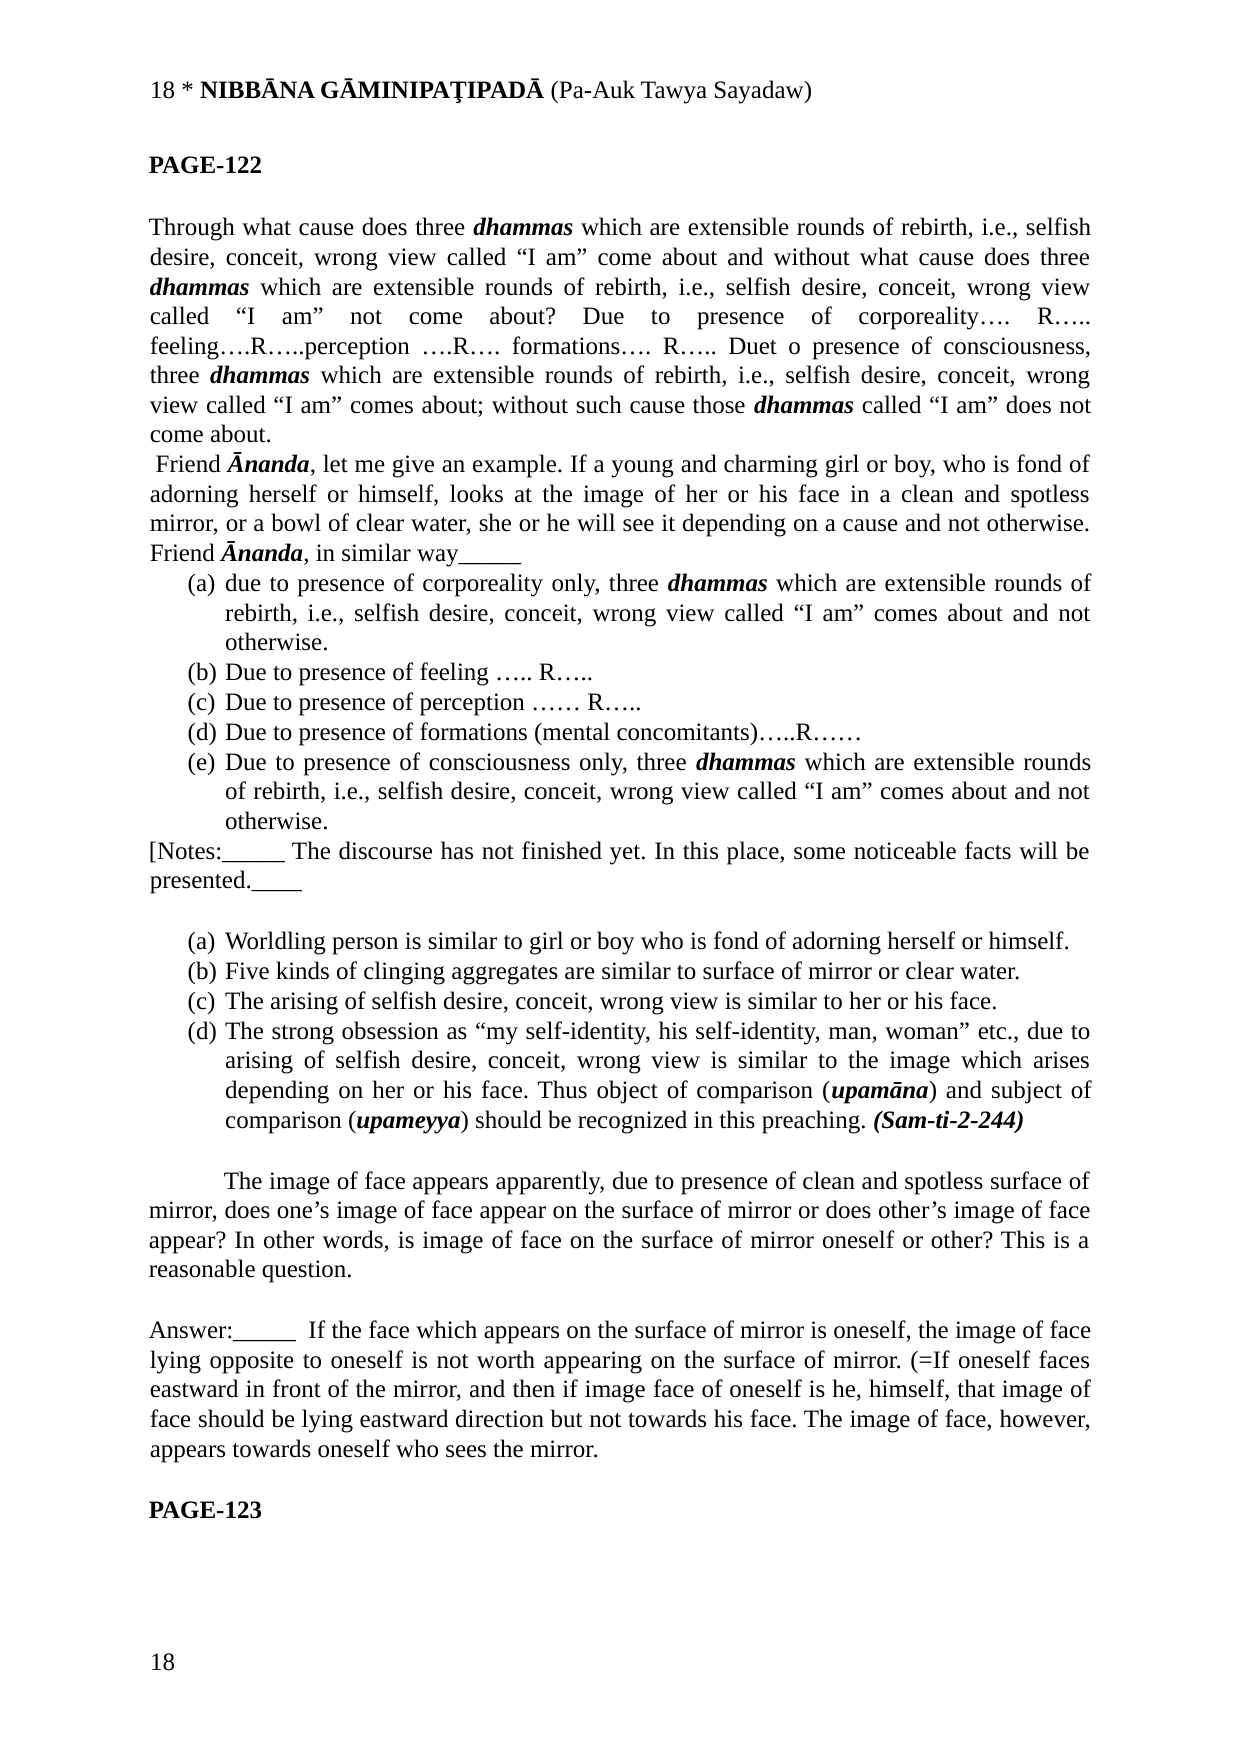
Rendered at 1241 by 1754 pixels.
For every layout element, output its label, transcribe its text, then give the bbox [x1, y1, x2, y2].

text The image of face appears apparently, due to presence of clean and spotless surface of mirror, does one’s image of face appear on the surface of mirror or does other’s image of face appear? In other words, is image of face on the surface of mirror oneself or other? This is a reasonable question. [148, 1166, 1092, 1283]
list Due to presence of perception …… R….. [187, 687, 1092, 716]
list Due to presence of feeling ….. R….. [187, 657, 1092, 686]
text [Notes:_____ The discourse has not finished yet. In this place, some noticeable facts will be presented.____ [148, 836, 1092, 894]
list Worldling person is similar to girl or boy who is fond of adorning herself or himself. [187, 926, 1092, 955]
subtitle PAGE-123 [148, 1495, 1092, 1523]
list Due to presence of consciousness only, three dhammas which are extensible rounds of rebirth, i.e., selfish desire, conceit, wrong view called “I am” comes about and not otherwise. [187, 747, 1092, 835]
list Due to presence of formations (mental concomitants)…..R…… [187, 717, 1092, 746]
text Friend Ānanda, let me give an example. If a young and charming girl or boy, who is fond of adorning herself or himself, looks at the image of her or his face in a clean and spotless mirror, or a bowl of clear water, she or he will see it depending on a cause and not otherwise. Friend Ānanda, in similar way_____ [148, 449, 1092, 567]
list Five kinds of clinging aggregates are similar to surface of mirror or clear water. [187, 956, 1092, 985]
text Through what cause does three dhammas which are extensible rounds of rebirth, i.e., selfish desire, conceit, wrong view called “I am” come about and without what cause does three dhammas which are extensible rounds of rebirth, i.e., selfish desire, conceit, wrong view called “I am” not come about? Due to presence of corporeality…. R….. feeling….R…..perception ….R…. formations…. R….. Duet o presence of consciousness, three dhammas which are extensible rounds of rebirth, i.e., selfish desire, conceit, wrong view called “I am” comes about; without such cause those dhammas called “I am” does not come about. [148, 212, 1092, 448]
subtitle PAGE-122 [148, 150, 1092, 179]
list The arising of selfish desire, conceit, wrong view is similar to her or his face. [187, 986, 1092, 1015]
list due to presence of corporeality only, three dhammas which are extensible rounds of rebirth, i.e., selfish desire, conceit, wrong view called “I am” comes about and not otherwise. [187, 568, 1092, 656]
text Answer:_____ If the face which appears on the surface of mirror is oneself, the image of face lying opposite to oneself is not worth appearing on the surface of mirror. (=If oneself faces eastward in front of the mirror, and then if image face of oneself is he, himself, that image of face should be lying eastward direction but not towards his face. The image of face, however, appears towards oneself who sees the mirror. [148, 1315, 1092, 1462]
list The strong obsession as “my self-identity, his self-identity, man, woman” etc., due to arising of selfish desire, conceit, wrong view is similar to the image which arises depending on her or his face. Thus object of comparison (upamāna) and subject of comparison (upameyya) should be recognized in this preaching. (Sam-ti-2-244) [187, 1016, 1092, 1133]
